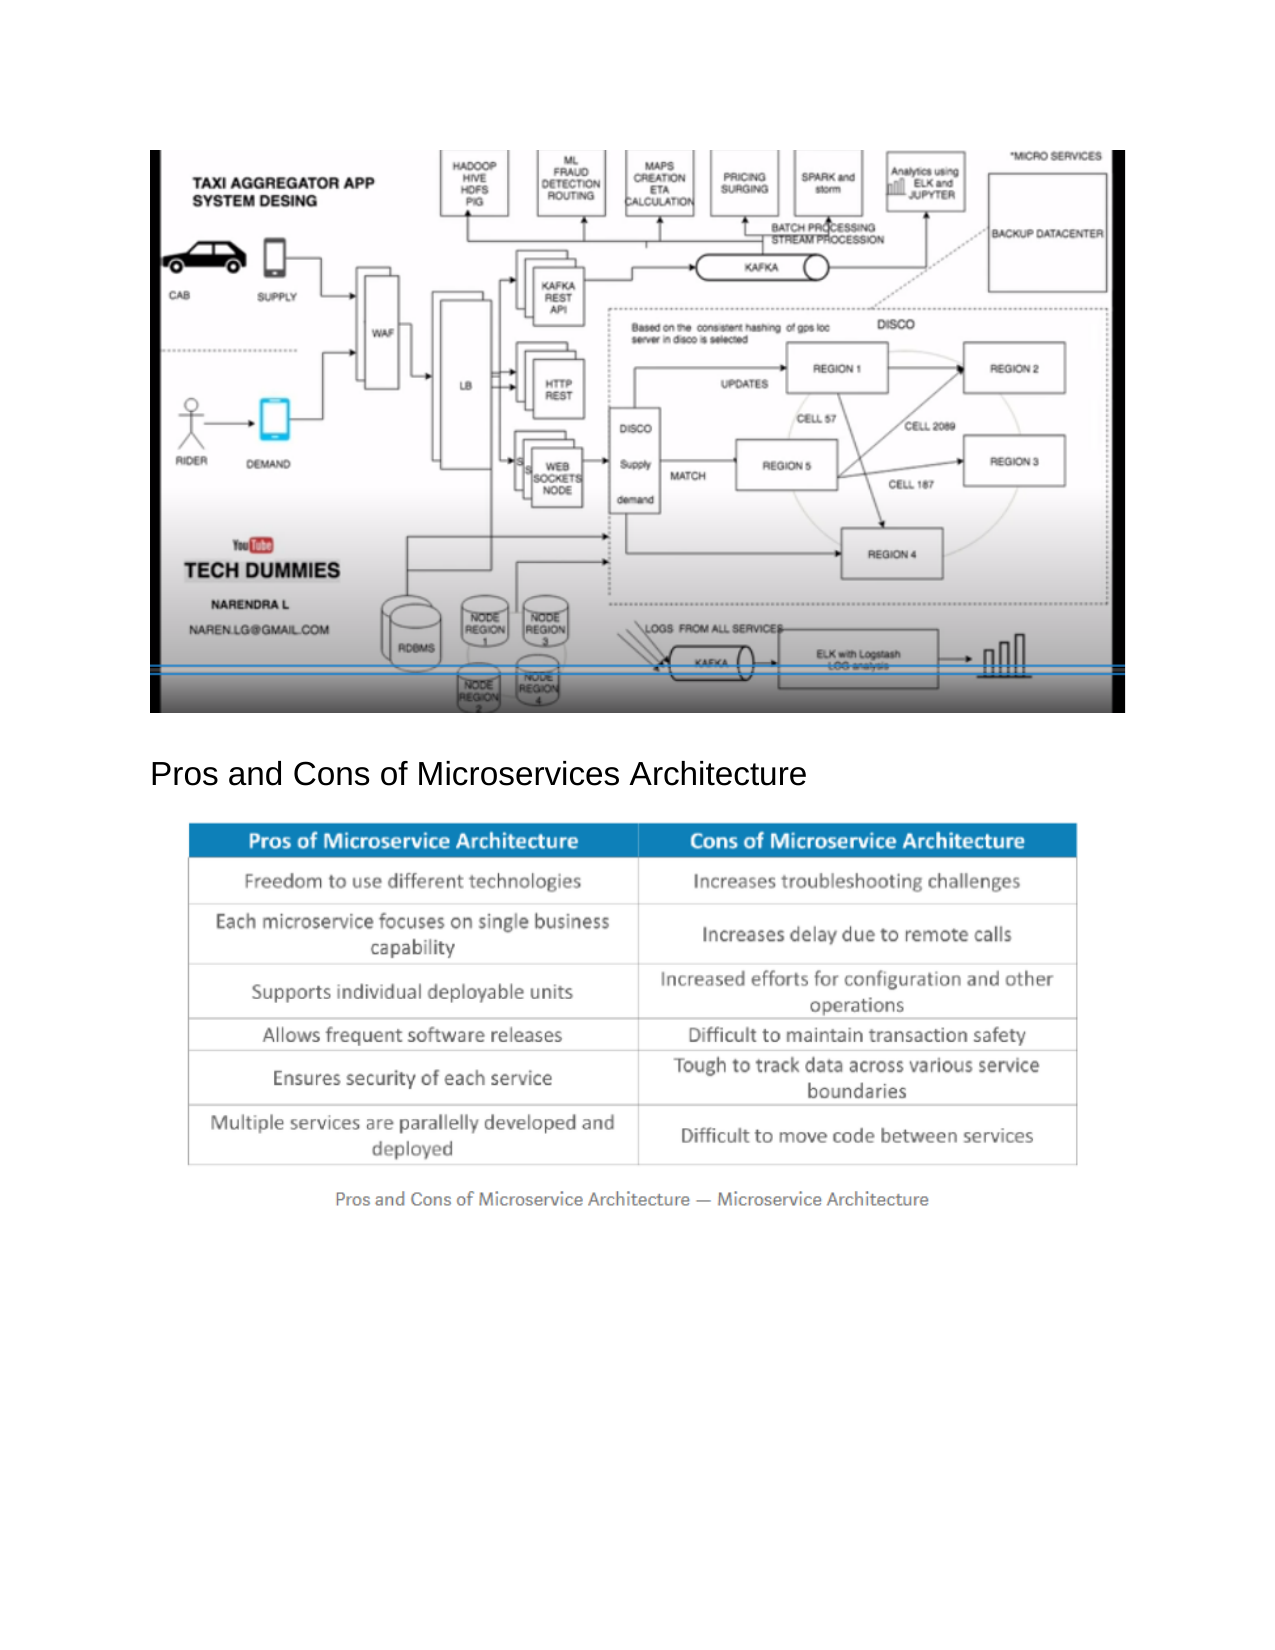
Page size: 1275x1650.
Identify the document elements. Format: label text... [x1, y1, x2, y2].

subtitle Pros and Cons of Microservices Architecture [150, 754, 1125, 792]
picture [150, 150, 1125, 713]
picture [150, 804, 1125, 1224]
